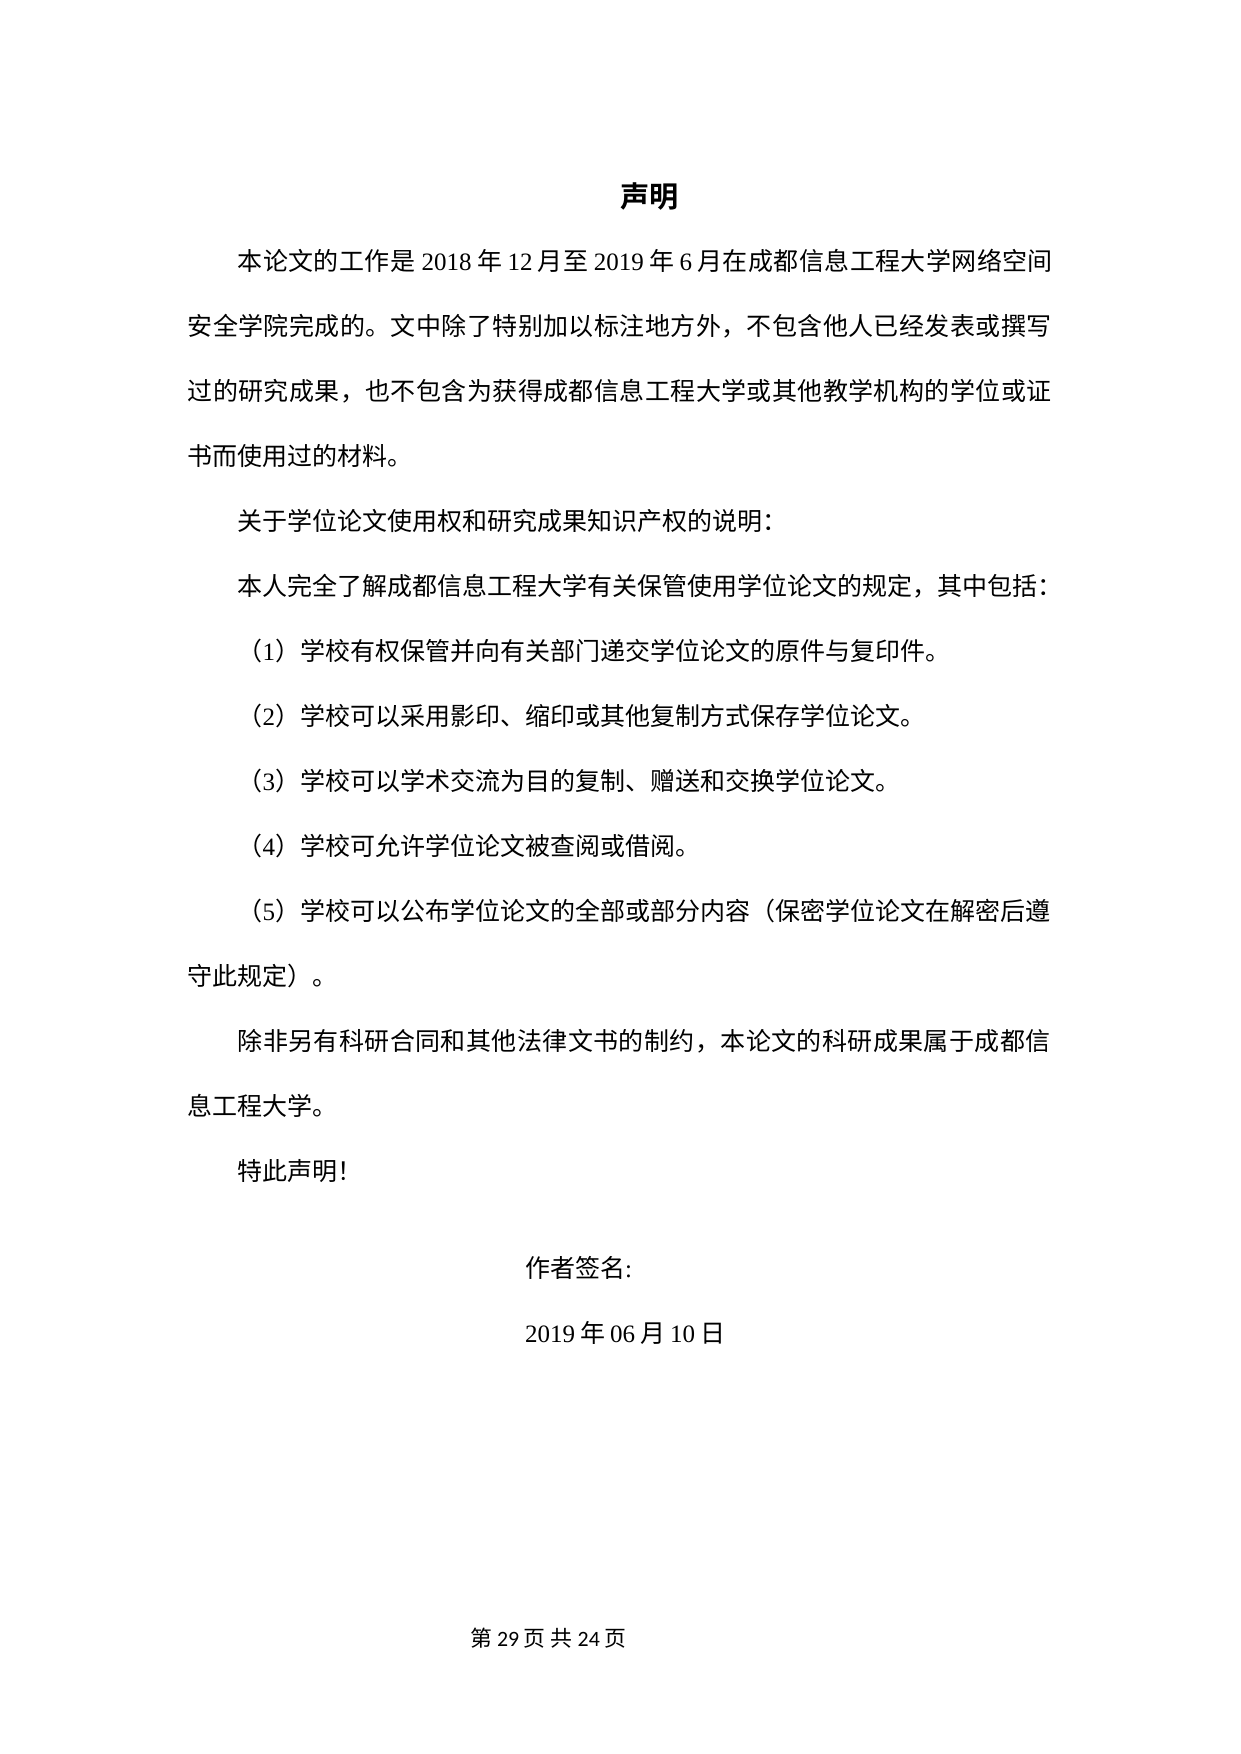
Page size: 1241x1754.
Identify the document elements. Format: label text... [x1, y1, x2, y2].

text （5）学校可以公布学位论文的全部或部分内容（保密学位论文在解密后遵守此规定）。 [187, 877, 1053, 1007]
text 关于学位论文使用权和研究成果知识产权的说明： [187, 487, 1053, 552]
text 本人完全了解成都信息工程大学有关保管使用学位论文的规定，其中包括： [187, 552, 1053, 617]
text 作者签名: [187, 1234, 1053, 1299]
text 声明 [187, 162, 1053, 227]
text （1）学校有权保管并向有关部门递交学位论文的原件与复印件。 [187, 617, 1053, 682]
text （4）学校可允许学位论文被查阅或借阅。 [187, 812, 1053, 877]
text 2019年06月10日 [187, 1299, 1053, 1364]
text 特此声明！ [187, 1137, 1053, 1202]
text 除非另有科研合同和其他法律文书的制约，本论文的科研成果属于成都信息工程大学。 [187, 1007, 1053, 1137]
text （2）学校可以采用影印、缩印或其他复制方式保存学位论文。 [187, 682, 1053, 747]
text （3）学校可以学术交流为目的复制、赠送和交换学位论文。 [187, 747, 1053, 812]
text 本论文的工作是 2018年12月至2019年6月在成都信息工程大学网络空间安全学院完成的。文中除了特别加以标注地方外，不包含他人已经发表或撰写过的研究成果，也不包含为获得成都信息工程大学或其他教学机构的学位或证书而使用过的材料。 [187, 227, 1053, 487]
